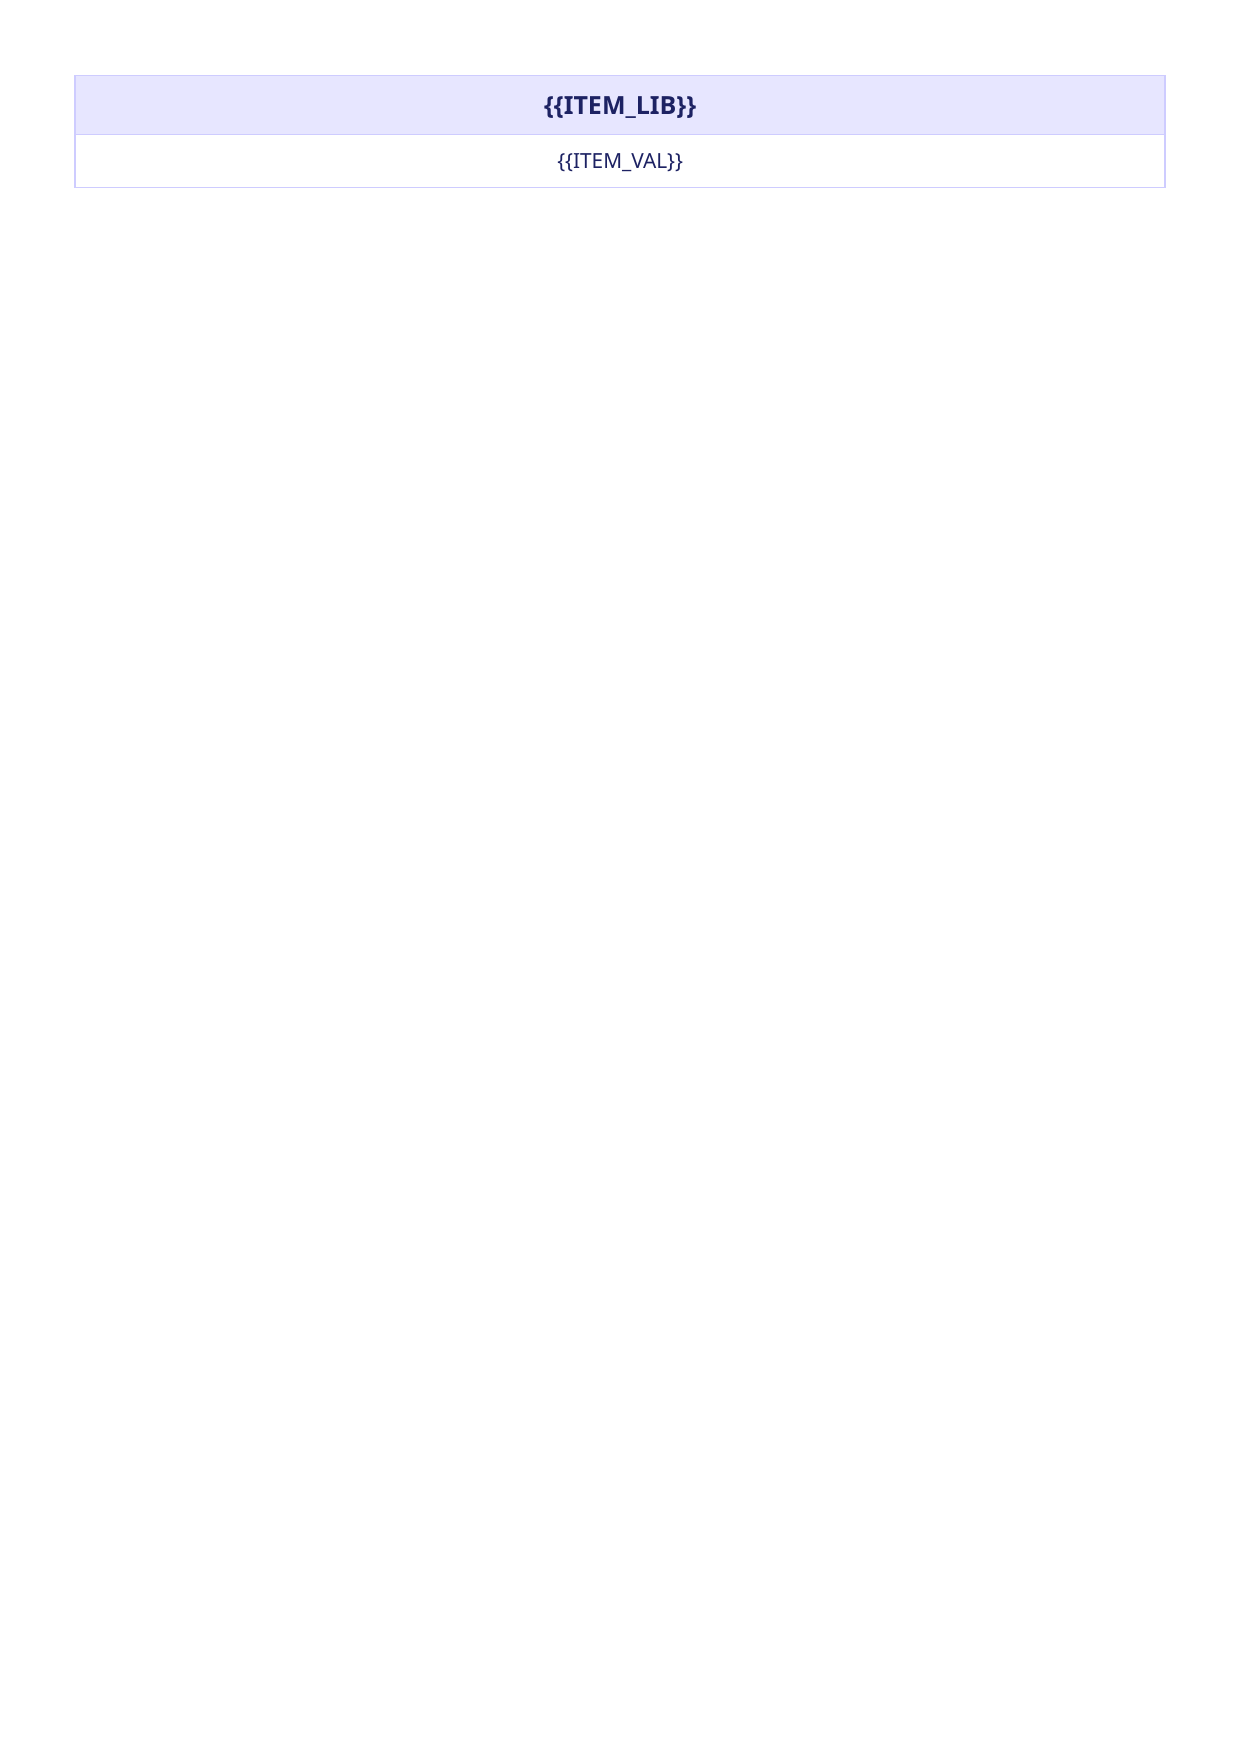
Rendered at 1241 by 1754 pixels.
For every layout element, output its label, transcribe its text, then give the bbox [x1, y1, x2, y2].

table_cell {{ITEM_VAL}} [76, 135, 1164, 187]
table_header {{ITEM_LIB}} [76, 76, 1164, 134]
